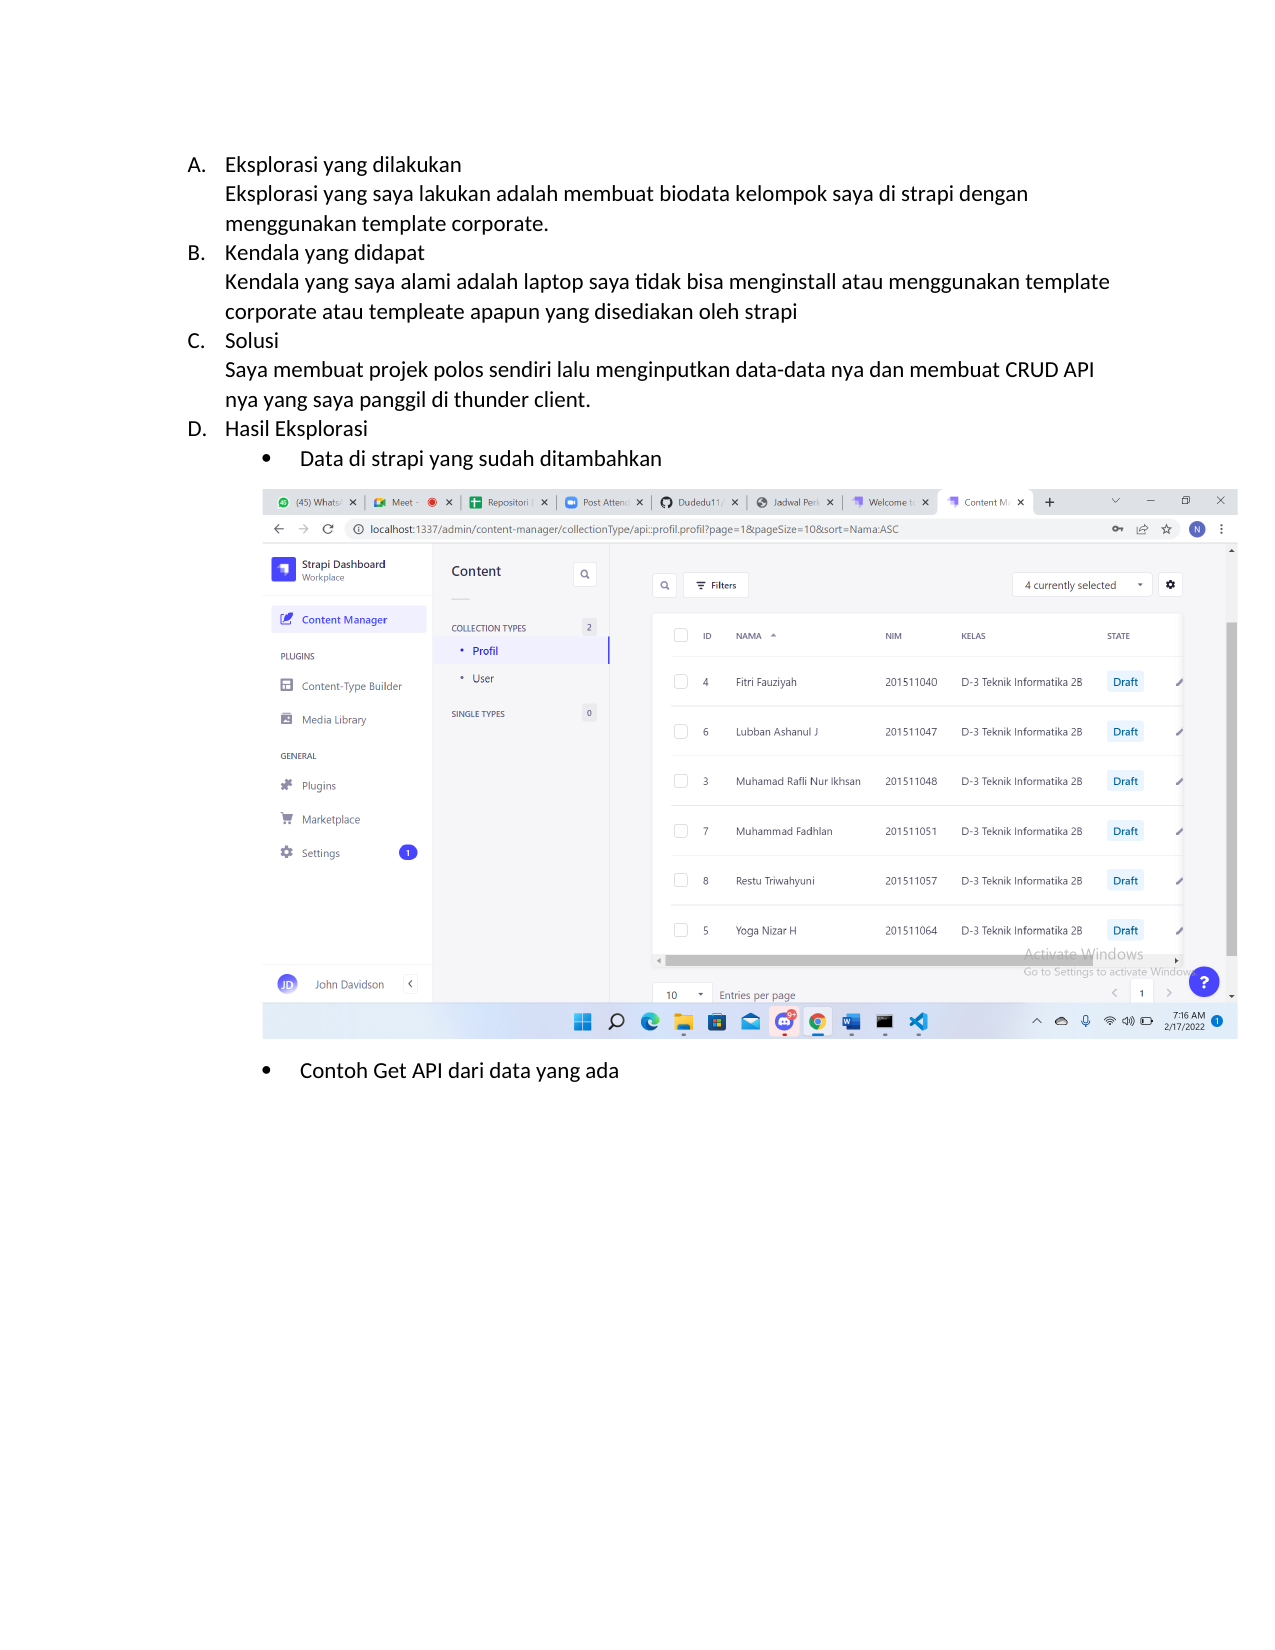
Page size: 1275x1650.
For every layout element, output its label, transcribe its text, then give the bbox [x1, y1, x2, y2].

list Contoh Get API dari data yang ada [262, 1056, 1125, 1084]
list Data di strapi yang sudah ditambahkan [262, 444, 1125, 472]
list Solusi [187, 326, 1125, 354]
picture [262, 489, 1238, 1039]
list Kendala yang didapat [187, 238, 1125, 266]
list Eksplorasi yang saya lakukan adalah membuat biodata kelompok saya di strapi dengan menggunakan template corporate. [225, 179, 1125, 237]
list Kendala yang saya alami adalah laptop saya tidak bisa menginstall atau menggunakan template corporate atau templeate apapun yang disediakan oleh strapi [225, 267, 1125, 325]
list Hasil Eksplorasi [187, 414, 1125, 442]
list Saya membuat projek polos sendiri lalu menginputkan data-data nya dan membuat CRUD API nya yang saya panggil di thunder client. [225, 356, 1125, 413]
list Eksplorasi yang dilakukan [187, 150, 1125, 178]
